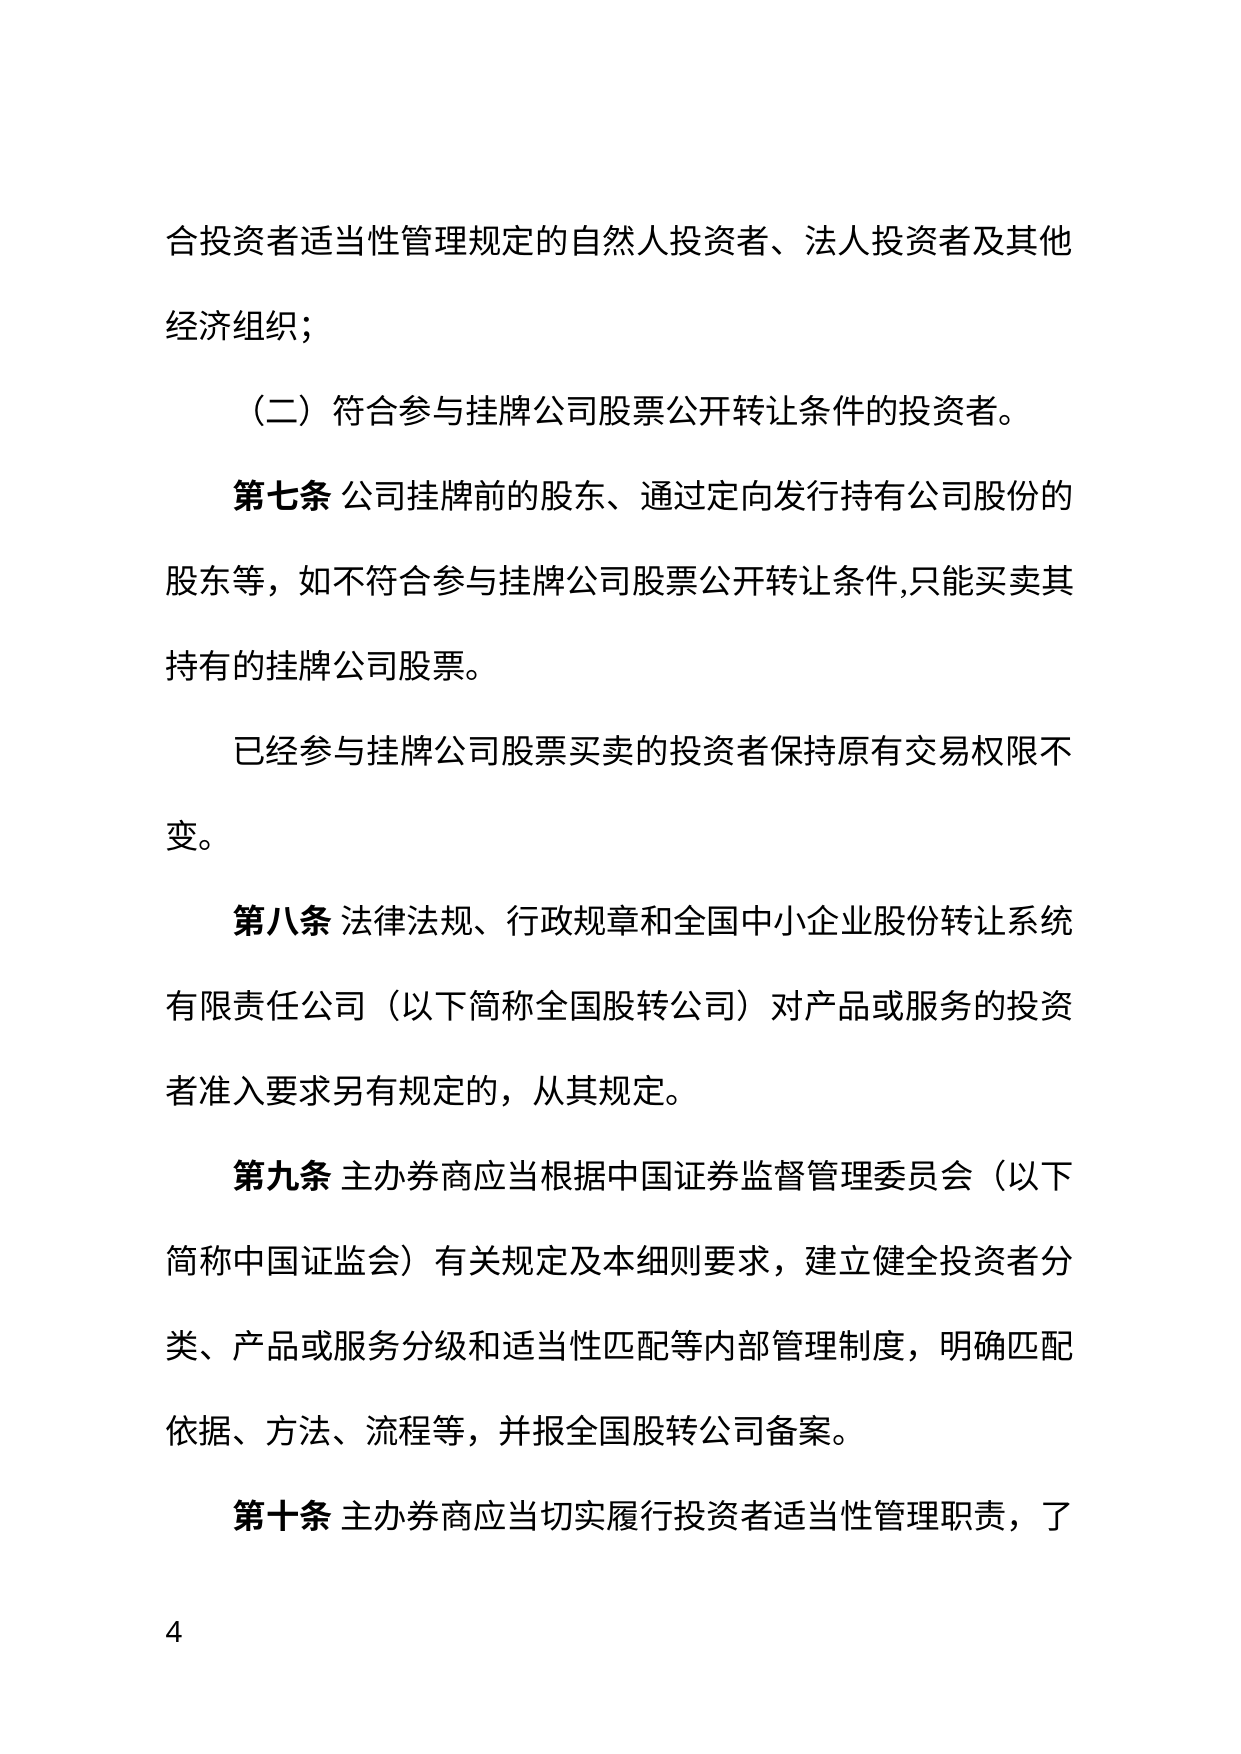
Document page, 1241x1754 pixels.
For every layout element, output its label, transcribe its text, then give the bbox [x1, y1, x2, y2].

text 第九条 主办券商应当根据中国证券监督管理委员会（以下简称中国证监会）有关规定及本细则要求，建立健全投资者分类、产品或服务分级和适当性匹配等内部管理制度，明确匹配依据、方法、流程等，并报全国股转公司备案。 [165, 1132, 1075, 1472]
text 已经参与挂牌公司股票买卖的投资者保持原有交易权限不变。 [165, 707, 1075, 877]
text 第八条 法律法规、行政规章和全国中小企业股份转让系统有限责任公司（以下简称全国股转公司）对产品或服务的投资者准入要求另有规定的，从其规定。 [165, 877, 1075, 1132]
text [165, 197, 1075, 367]
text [165, 1472, 1075, 1557]
text 第七条 公司挂牌前的股东、通过定向发行持有公司股份的股东等，如不符合参与挂牌公司股票公开转让条件,只能买卖其持有的挂牌公司股票。 [165, 452, 1075, 707]
text （二）符合参与挂牌公司股票公开转让条件的投资者。 [165, 367, 1075, 452]
